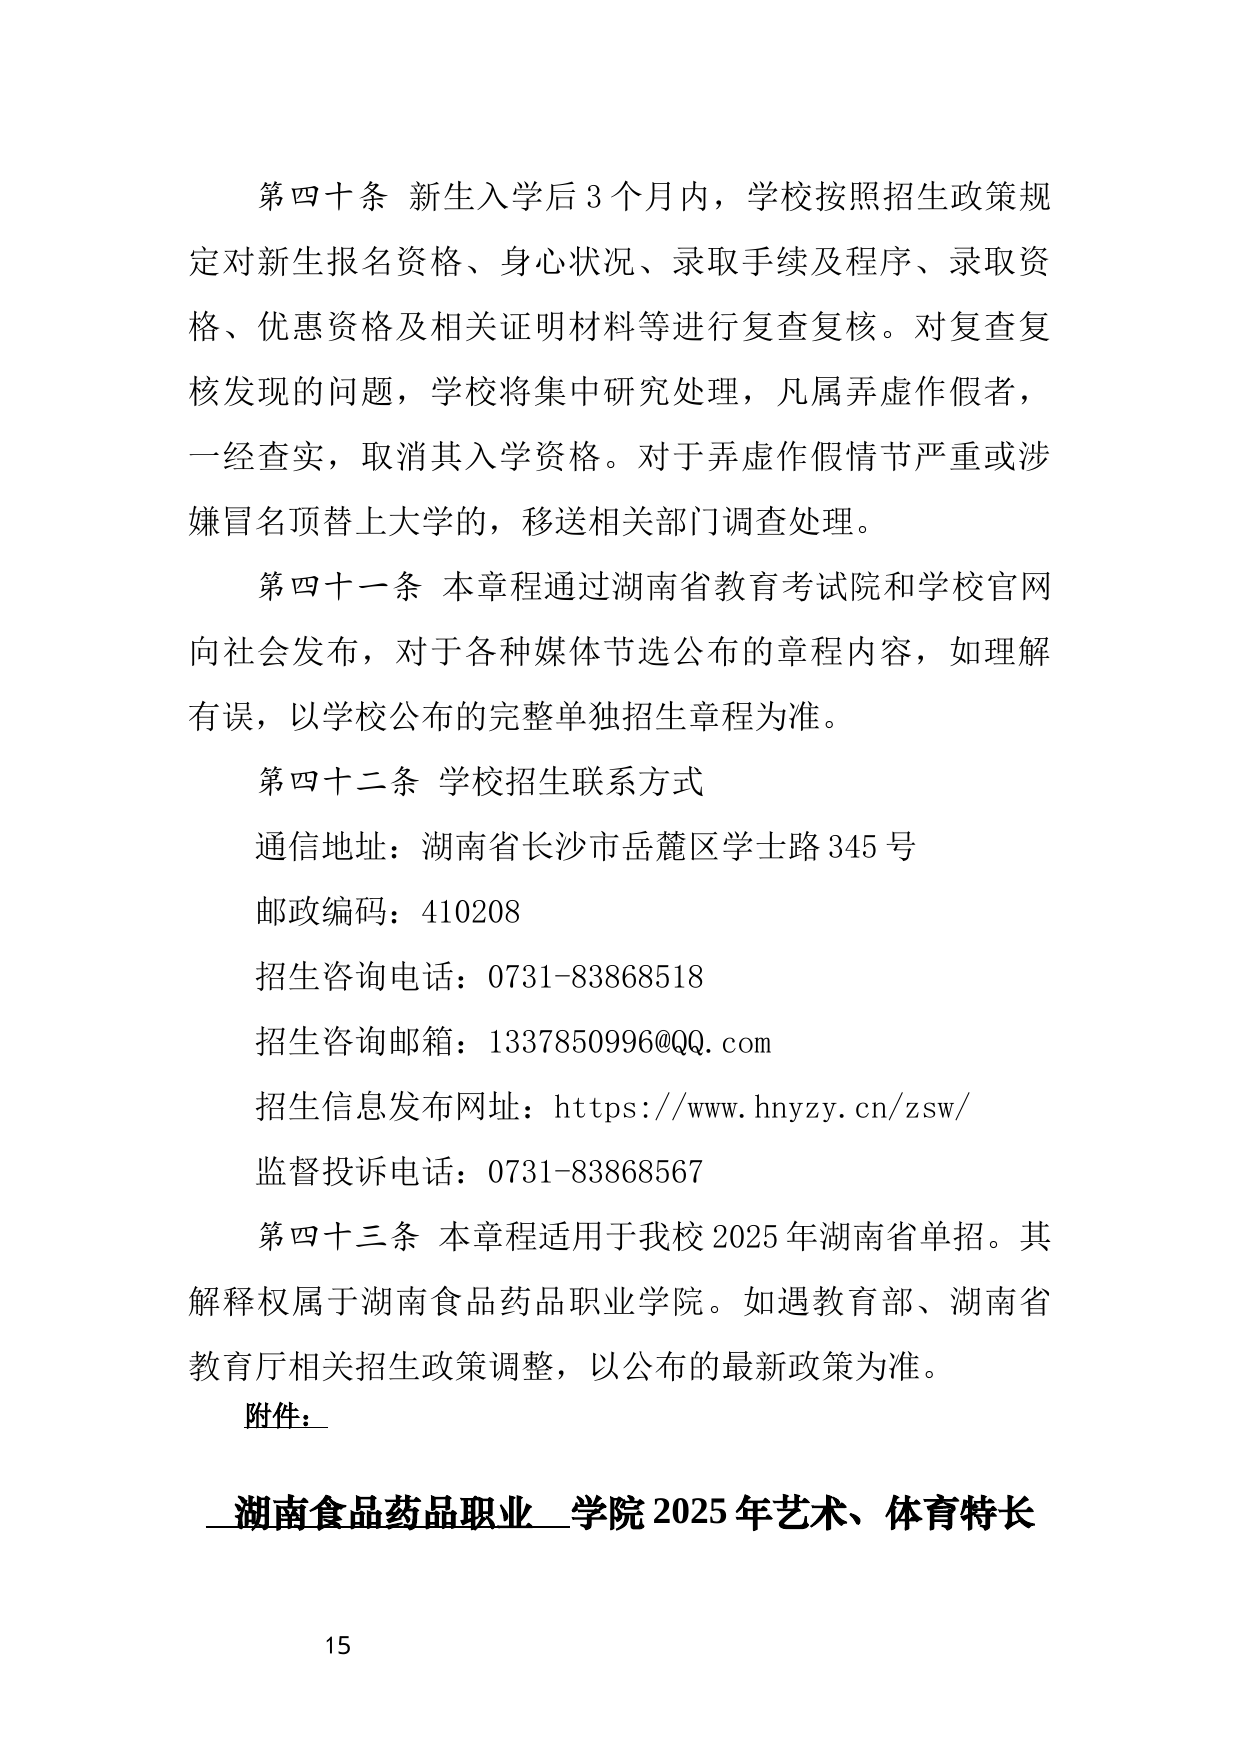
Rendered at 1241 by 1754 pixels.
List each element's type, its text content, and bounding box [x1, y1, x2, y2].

text 招生咨询电话：0731-83868518 [187, 942, 1053, 1007]
text 第四十三条 本章程适用于我校2025年湖南省单招。其解释权属于湖南食品药品职业学院。如遇教育部、湖南省教育厅相关招生政策调整，以公布的最新政策为准。 [187, 1202, 1053, 1397]
text 附件： [187, 1397, 1053, 1429]
text 第四十二条 学校招生联系方式 [187, 747, 1053, 812]
text 邮政编码：410208 [187, 877, 1053, 942]
text 监督投诉电话：0731-83868567 [187, 1137, 1053, 1202]
text 通信地址：湖南省长沙市岳麓区学士路345号 [187, 812, 1053, 877]
text 招生咨询邮箱：1337850996@QQ.com [187, 1007, 1053, 1072]
text 第四十条 新生入学后3个月内，学校按照招生政策规定对新生报名资格、身心状况、录取手续及程序、录取资格、优惠资格及相关证明材料等进行复查复核。对复查复核发现的问题，学校将集中研究处理，凡属弄虚作假者，一经查实，取消其入学资格。对于弄虚作假情节严重或涉嫌冒名顶替上大学的，移送相关部门调查处理。 [187, 162, 1053, 552]
text 第四十一条 本章程通过湖南省教育考试院和学校官网向社会发布，对于各种媒体节选公布的章程内容，如理解有误，以学校公布的完整单独招生章程为准。 [187, 552, 1053, 747]
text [187, 1478, 1053, 1543]
text 招生信息发布网址：https://www.hnyzy.cn/zsw/ [187, 1072, 1053, 1137]
